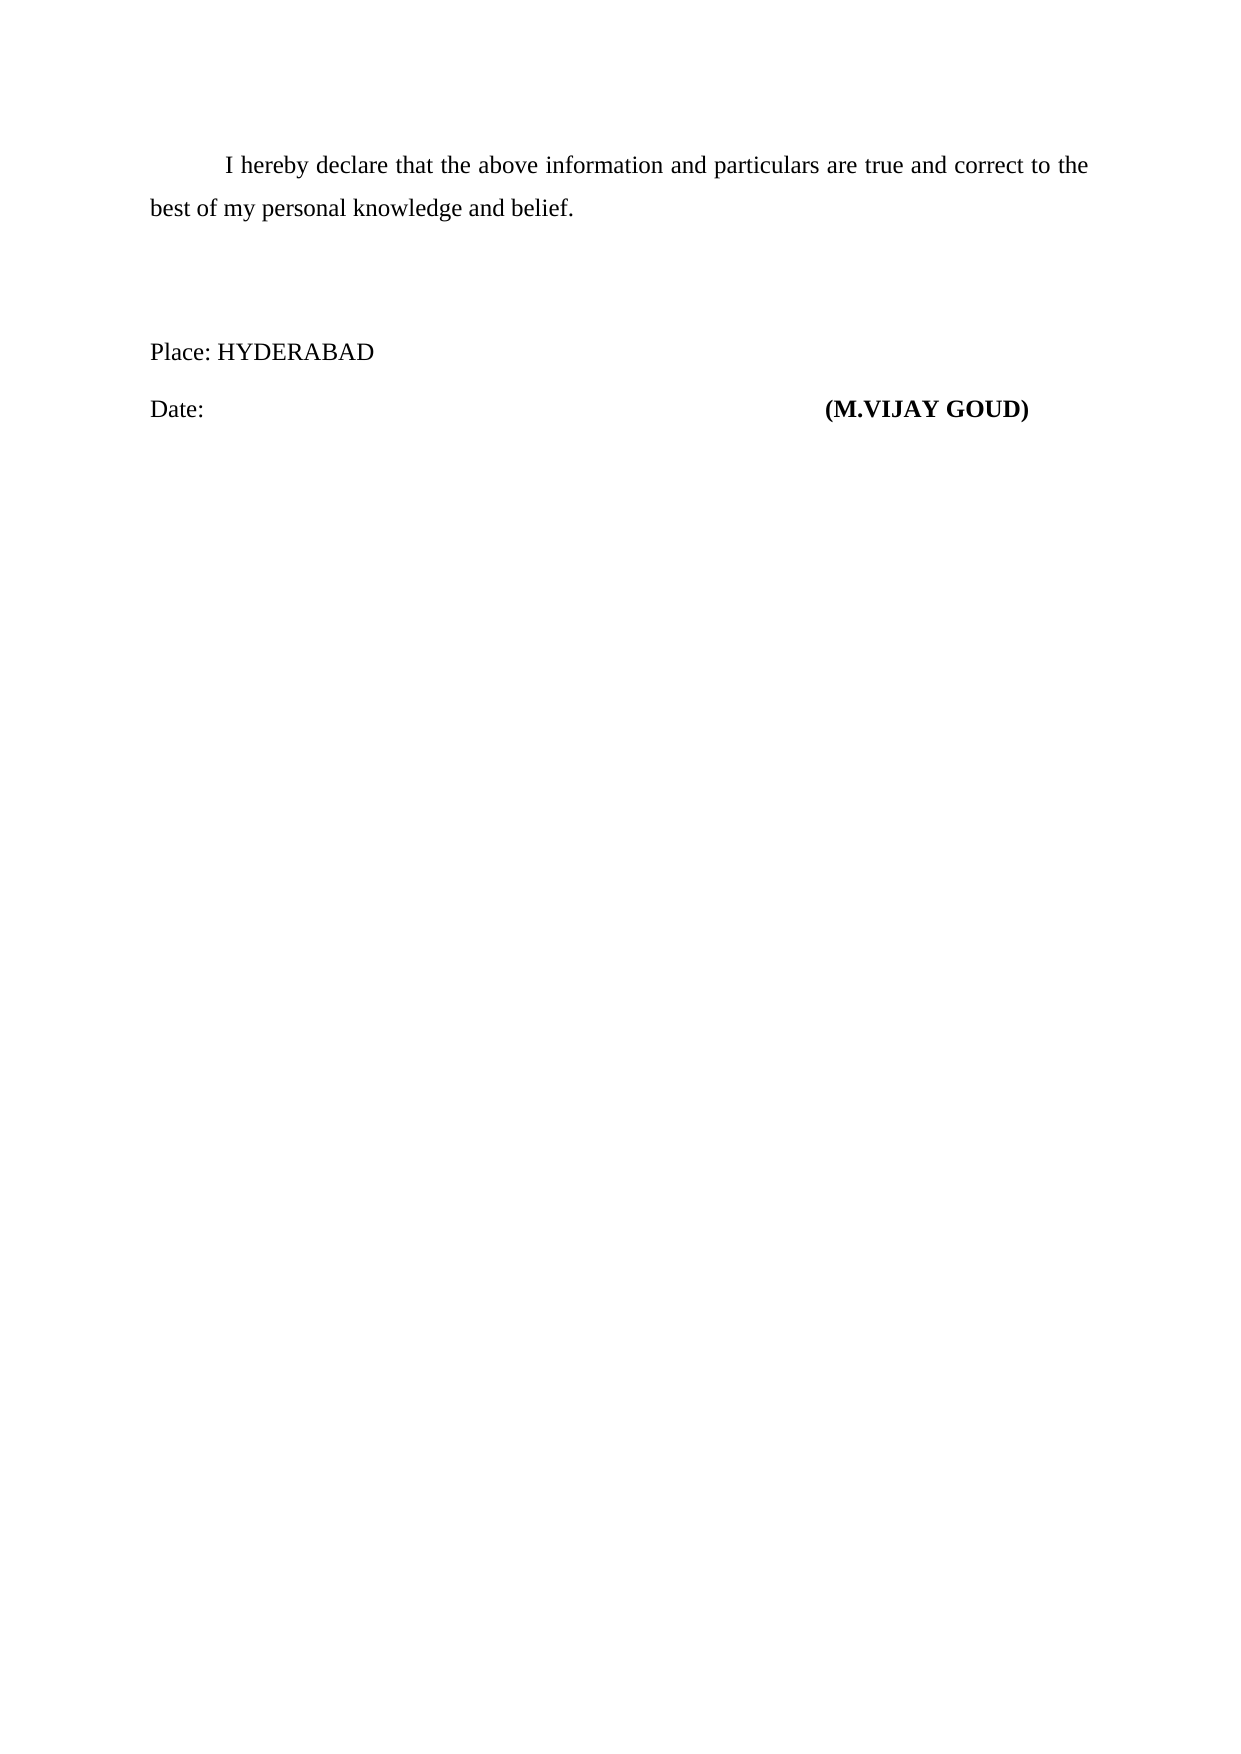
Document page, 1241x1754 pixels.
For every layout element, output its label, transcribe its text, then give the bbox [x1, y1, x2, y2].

text Date: (M.VIJAY GOUD) [150, 394, 1090, 423]
text Place: HYDERABAD [150, 337, 1090, 366]
text I hereby declare that the above information and particulars are true and correct to the best of my personal knowledge and belief. [150, 150, 1090, 222]
